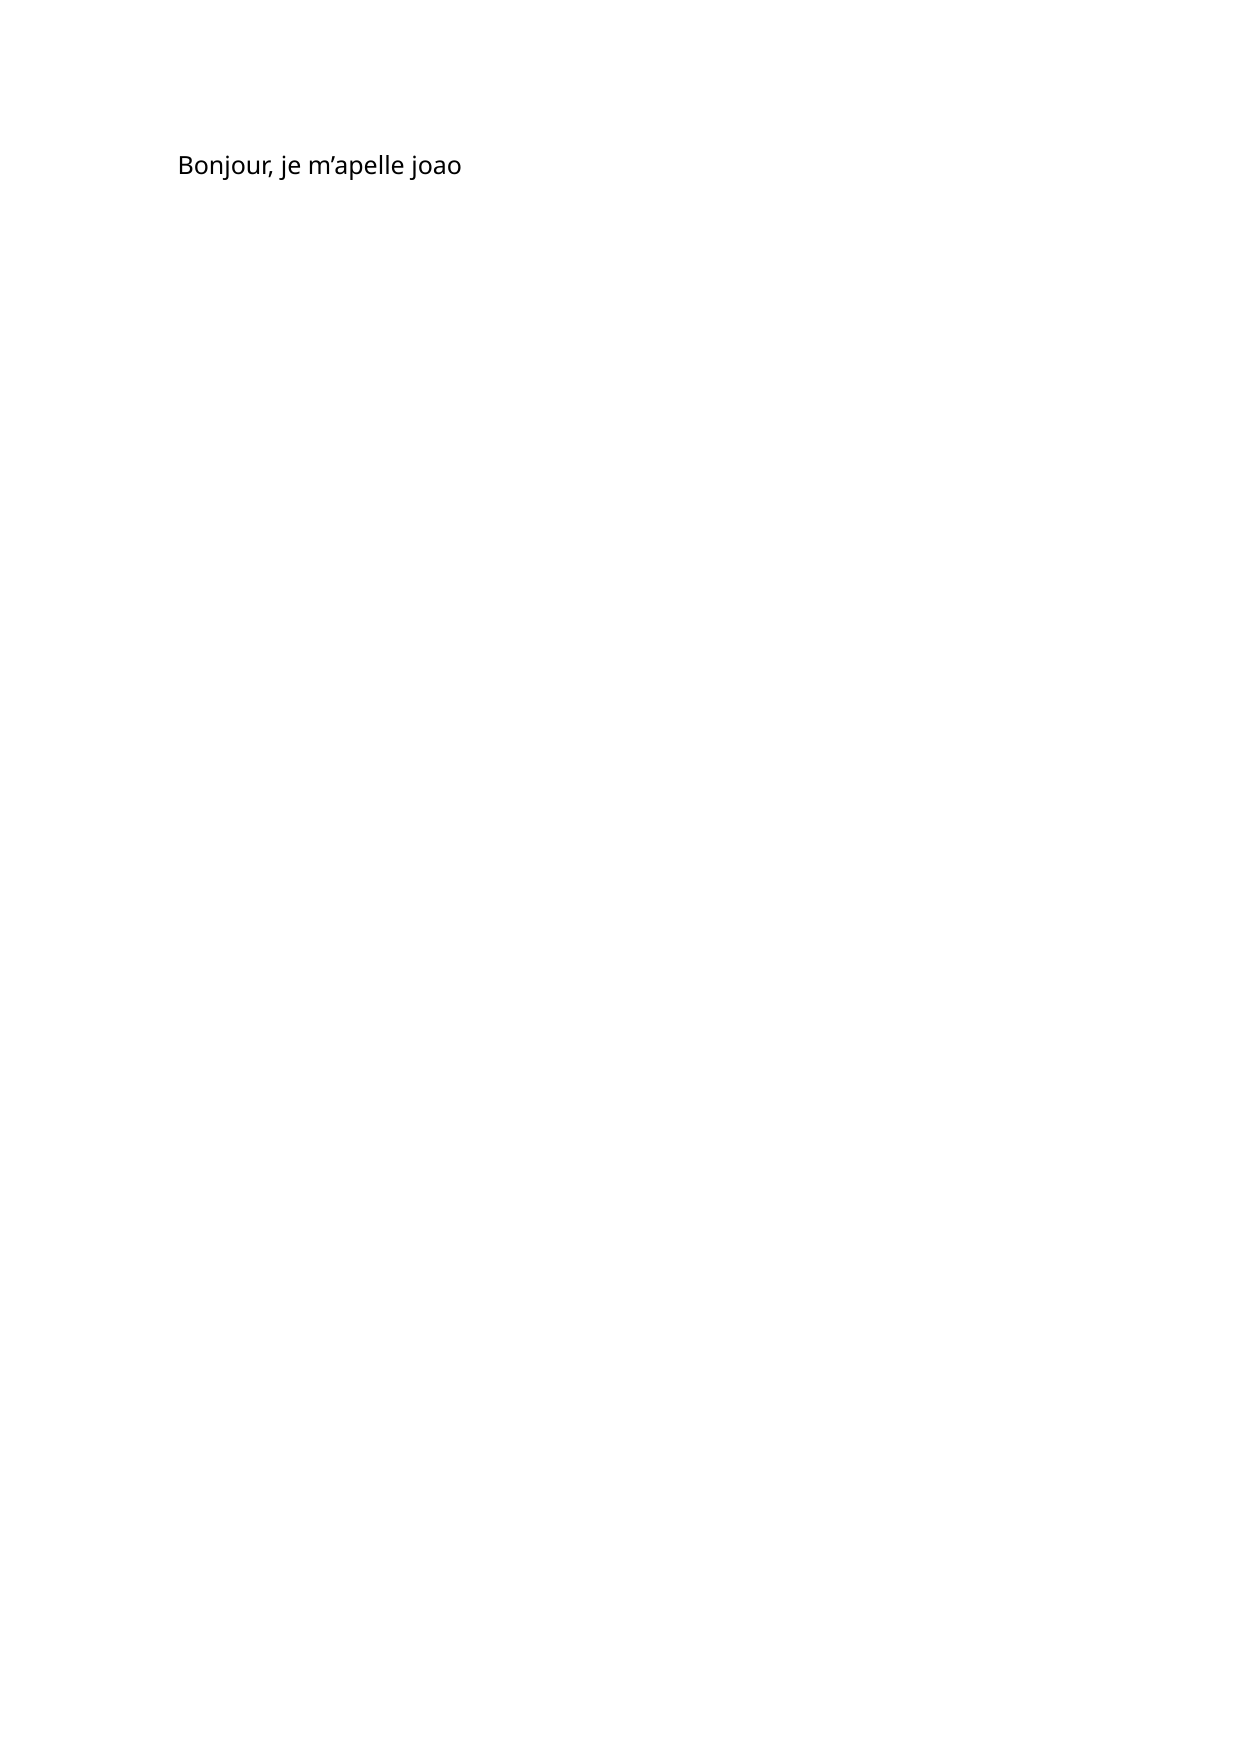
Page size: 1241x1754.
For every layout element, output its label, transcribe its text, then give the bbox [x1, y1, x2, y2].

text Bonjour, je m’apelle joao [177, 148, 1063, 182]
